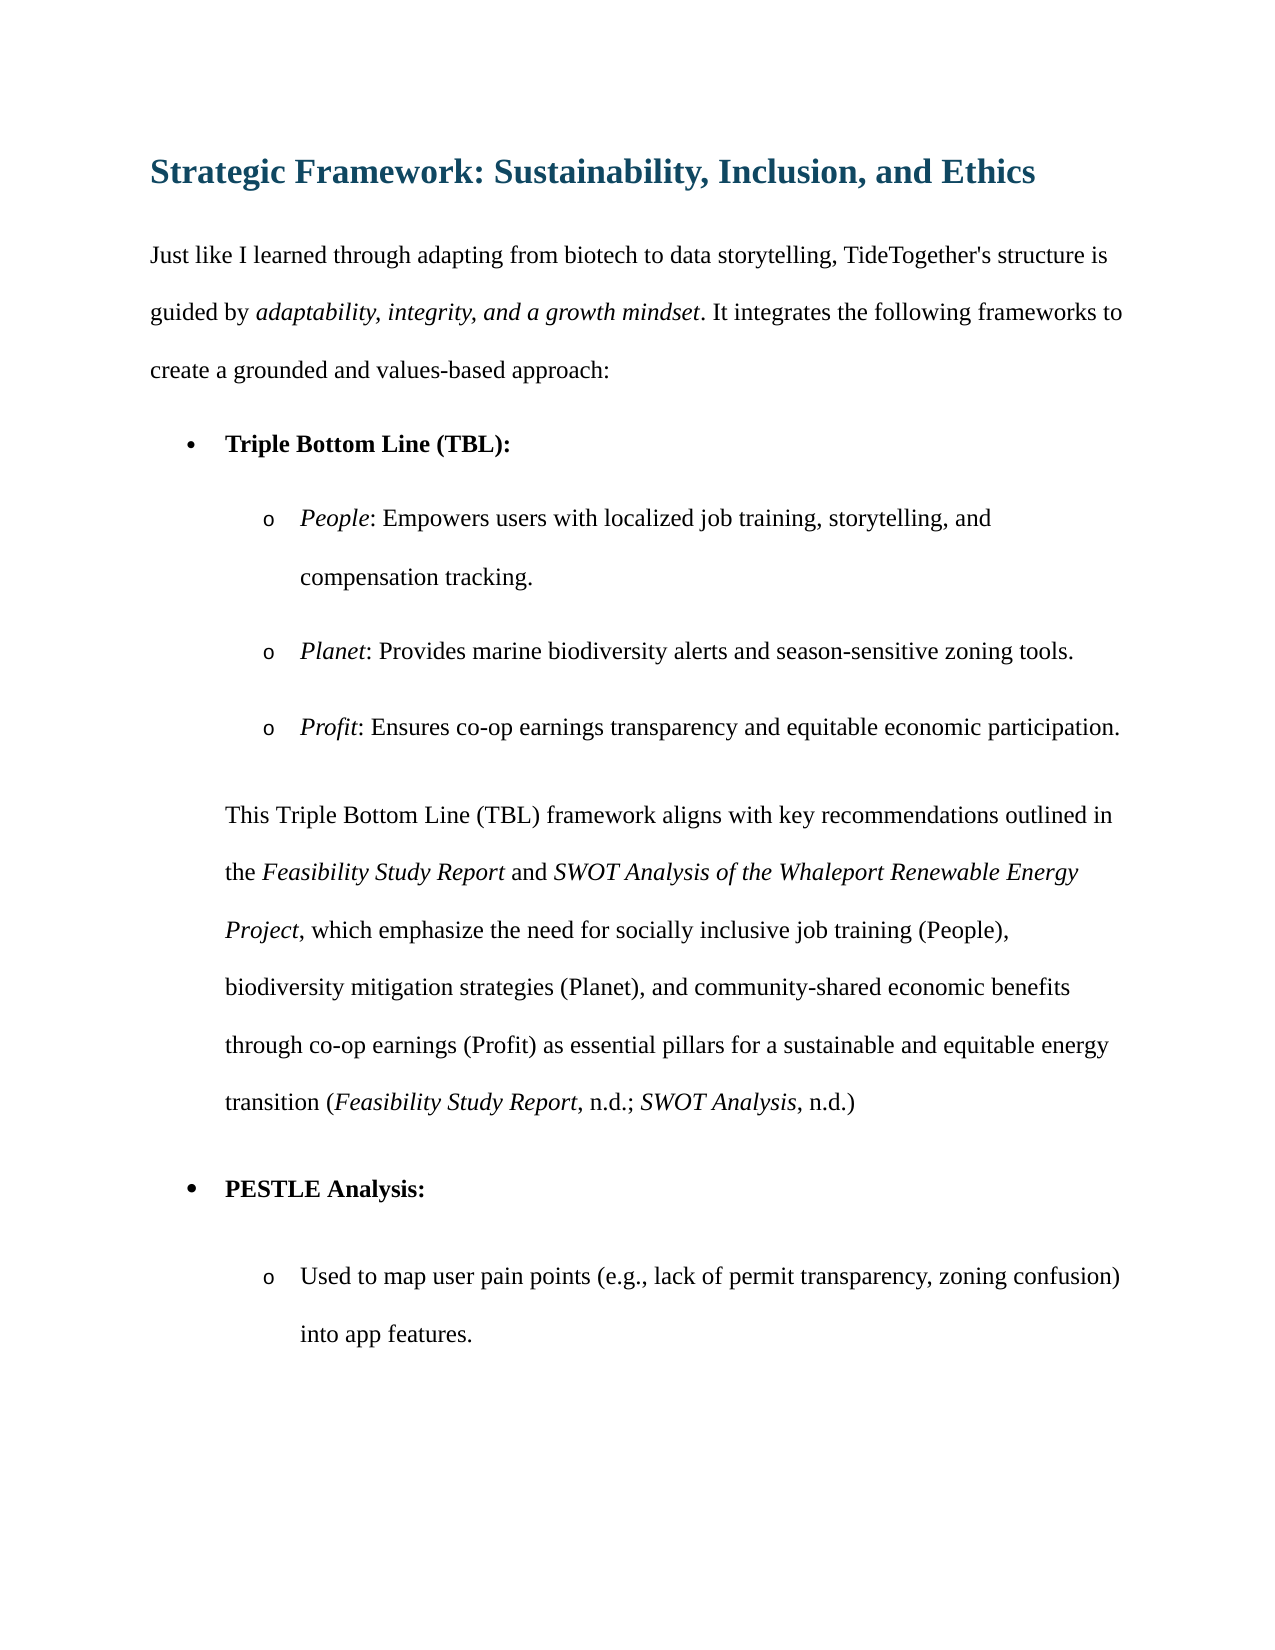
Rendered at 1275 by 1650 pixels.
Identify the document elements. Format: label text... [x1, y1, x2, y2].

list People: Empowers users with localized job training, storytelling, and compensation tracking. [262, 503, 1125, 590]
list Planet: Provides marine biodiversity alerts and season-sensitive zoning tools. [262, 636, 1125, 665]
list PESTLE Analysis: [187, 1174, 1125, 1203]
list Used to map user pain points (e.g., lack of permit transparency, zoning confusion) into app features. [262, 1261, 1125, 1348]
list Profit: Ensures co-op earnings transparency and equitable economic participation. [262, 712, 1125, 741]
text This Triple Bottom Line (TBL) framework aligns with key recommendations outlined in the Feasibility Study Report and SWOT Analysis of the Whaleport Renewable Energy Project, which emphasize the need for socially inclusive job training (People), biodiversity mitigation strategies (Planet), and community-shared economic benefits through co-op earnings (Profit) as essential pillars for a sustainable and equitable energy transition (Feasibility Study Report, n.d.; SWOT Analysis, n.d.) [225, 800, 1125, 1116]
list Triple Bottom Line (TBL): [187, 429, 1125, 458]
subtitle Strategic Framework: Sustainability, Inclusion, and Ethics [150, 150, 1125, 191]
text Just like I learned through adapting from biotech to data storytelling, TideTogether's structure is guided by adaptability, integrity, and a growth mindset. It integrates the following frameworks to create a grounded and values-based approach: [150, 240, 1125, 384]
